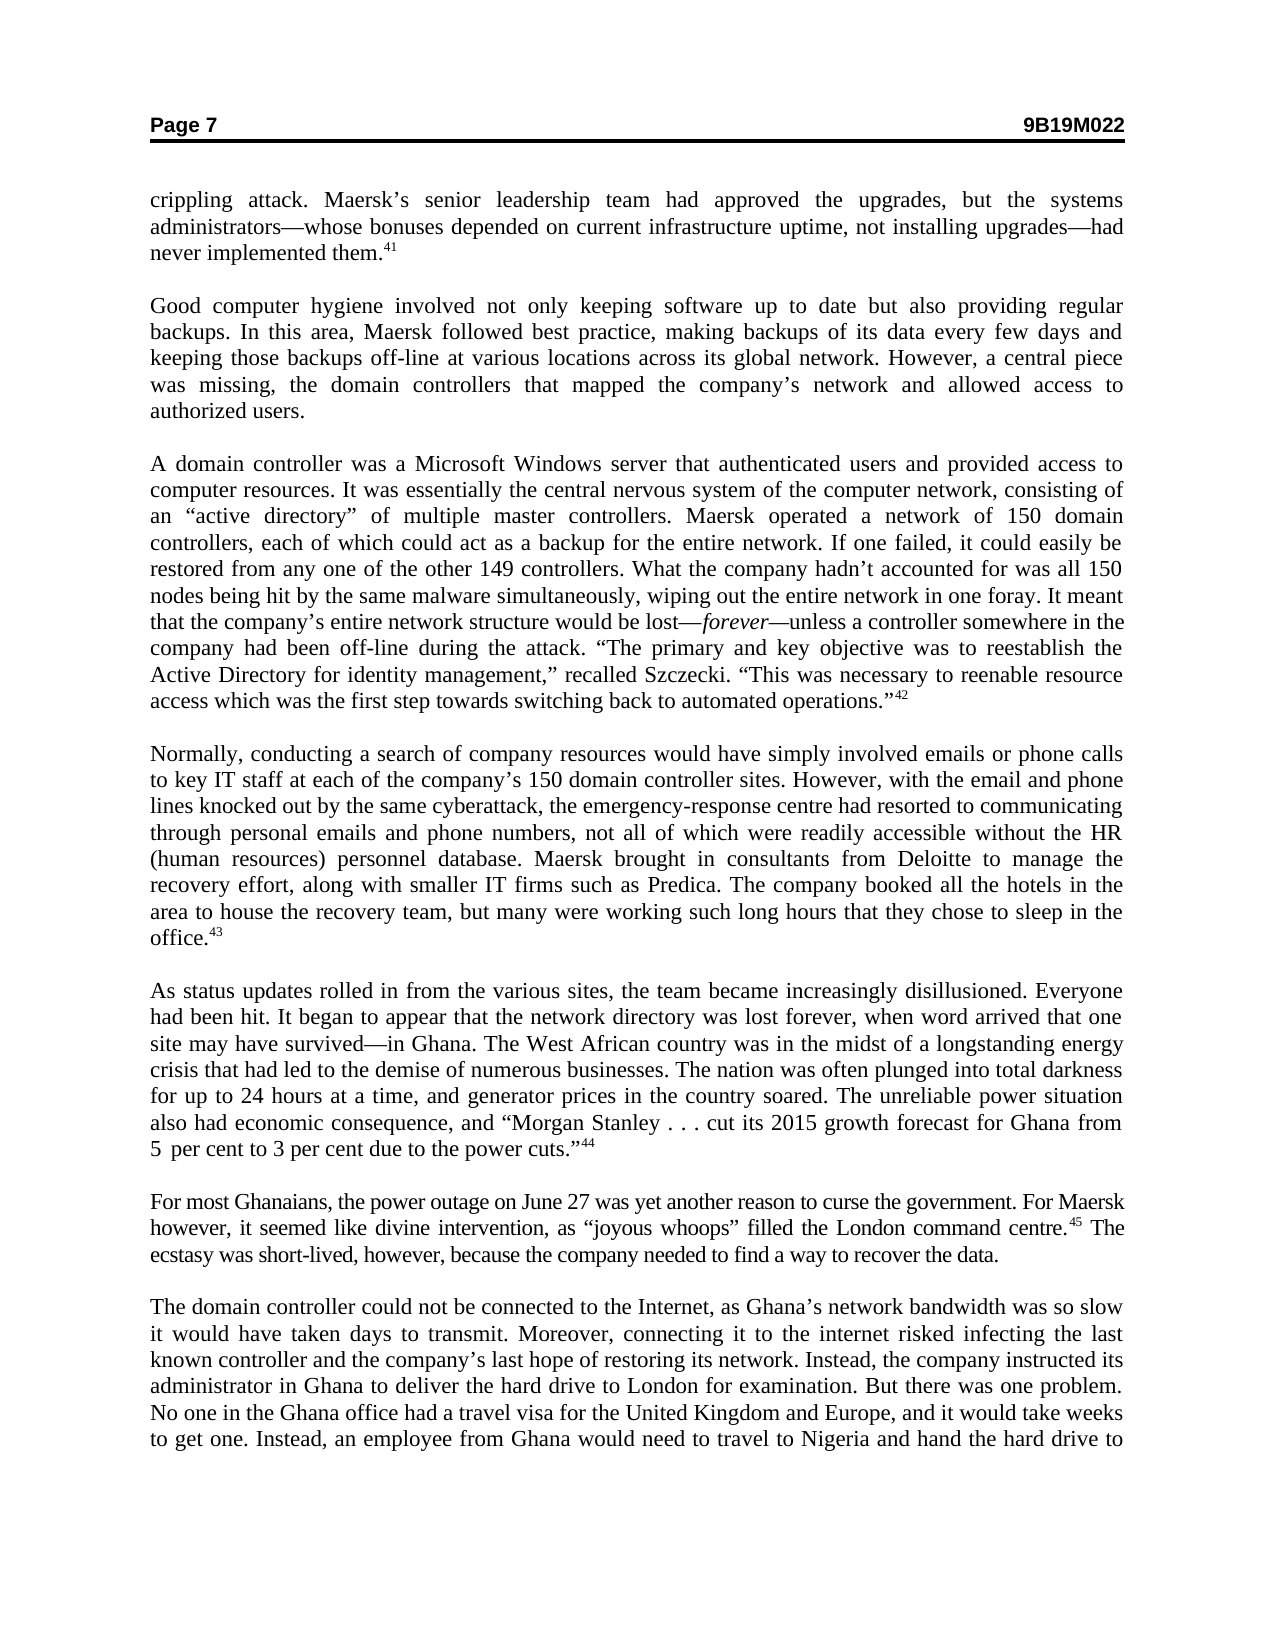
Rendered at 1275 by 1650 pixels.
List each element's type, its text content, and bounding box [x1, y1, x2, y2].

text For most Ghanaians, the power outage on June 27 was yet another reason to curse the government. For Maersk however, it seemed like divine intervention, as “joyous whoops” filled the London command centre. The ecstasy was short-lived, however, because the company needed to find a way to recover the data. [150, 1188, 1125, 1267]
text Normally, conducting a search of company resources would have simply involved emails or phone calls to key IT staff at each of the company’s 150 domain controller sites. However, with the email and phone lines knocked out by the same cyberattack, the emergency-response centre had resorted to communicating through personal emails and phone numbers, not all of which were readily accessible without the HR (human resources) personnel database. Maersk brought in consultants from Deloitte to manage the recovery effort, along with smaller IT firms such as Predica. The company booked all the hotels in the area to house the recovery team, but many were working such long hours that they chose to sleep in the office. [150, 740, 1125, 951]
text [150, 186, 1125, 265]
text A domain controller was a Microsoft Windows server that authenticated users and provided access to computer resources. It was essentially the central nervous system of the computer network, consisting of an “active directory” of multiple master controllers. Maersk operated a network of 150 domain controllers, each of which could act as a backup for the entire network. If one failed, it could easily be restored from any one of the other 149 controllers. What the company hadn’t accounted for was all 150 nodes being hit by the same malware simultaneously, wiping out the entire network in one foray. It meant that the company’s entire network structure would be lost—forever—unless a controller somewhere in the company had been off-line during the attack. “The primary and key objective was to reestablish the Active Directory for identity management,” recalled Szczecki. “This was necessary to reenable resource access which was the first step towards switching back to automated operations.” [150, 450, 1125, 713]
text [150, 1293, 1125, 1451]
text Good computer hygiene involved not only keeping software up to date but also providing regular backups. In this area, Maersk followed best practice, making backups of its data every few days and keeping those backups off-line at various locations across its global network. However, a central piece was missing, the domain controllers that mapped the company’s network and allowed access to authorized users. [150, 292, 1125, 423]
text As status updates rolled in from the various sites, the team became increasingly disillusioned. Everyone had been hit. It began to appear that the network directory was lost forever, when word arrived that one site may have survived—in Ghana. The West African country was in the midst of a longstanding energy crisis that had led to the demise of numerous businesses. The nation was often plunged into total darkness for up to 24 hours at a time, and generator prices in the country soared. The unreliable power situation also had economic consequence, and “Morgan Stanley . . . cut its 2015 growth forecast for Ghana from 5°per cent to 3 per cent due to the power cuts.” [150, 977, 1125, 1162]
